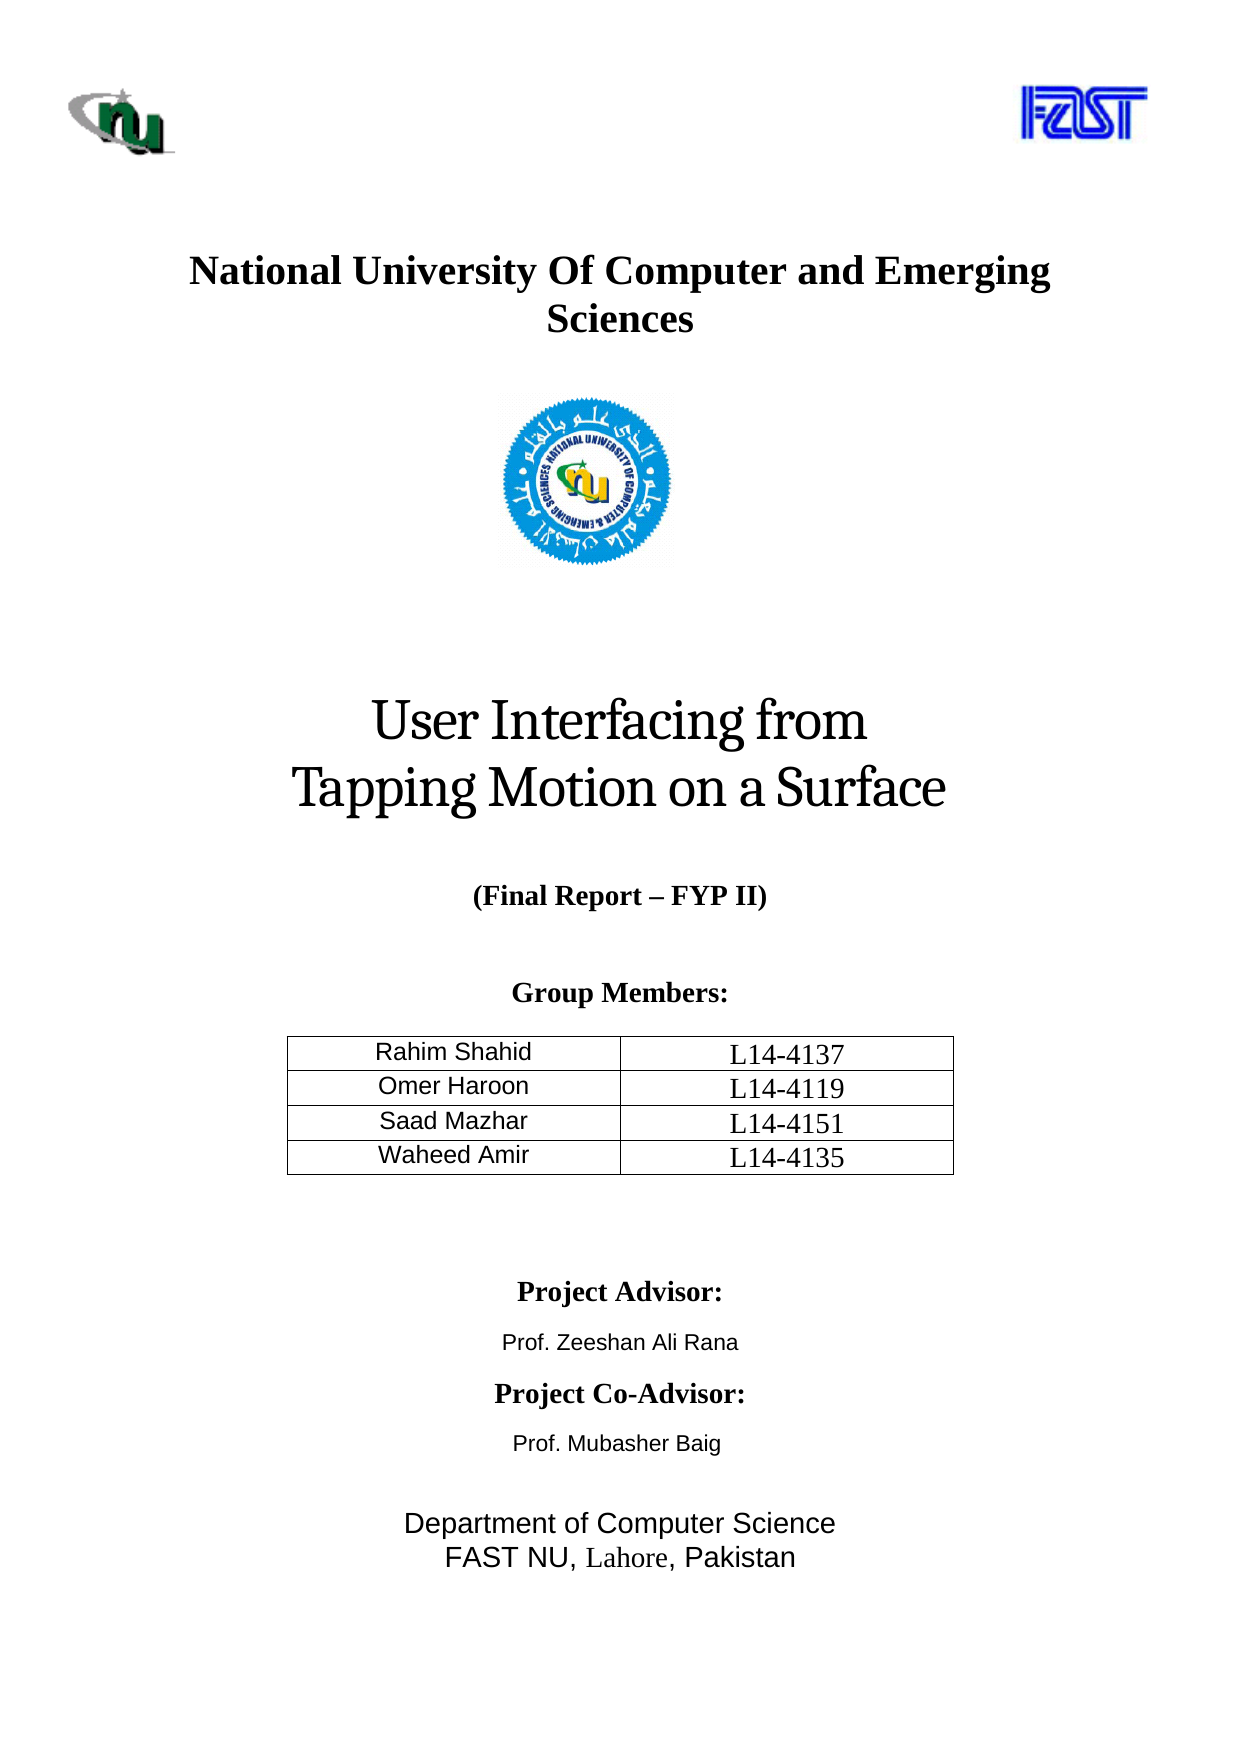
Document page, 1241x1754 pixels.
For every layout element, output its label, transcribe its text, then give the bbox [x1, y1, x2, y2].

text FAST NU, Lahore, Pakistan [150, 1540, 1090, 1573]
title User Interfacing from [150, 687, 1090, 754]
table_header Rahim Shahid [288, 1037, 620, 1070]
text Project Advisor: [150, 1274, 1090, 1308]
table_cell Waheed Amir [288, 1141, 620, 1174]
table_cell L14-4135 [621, 1141, 953, 1174]
text Project Co-Advisor: [150, 1376, 1090, 1409]
table_header L14-4137 [621, 1037, 953, 1070]
title Sciences [150, 294, 1090, 342]
text Prof. Zeeshan Ali Rana [150, 1329, 1090, 1355]
subtitle (Final Report – FYP II) [150, 878, 1090, 912]
table_cell L14-4151 [621, 1106, 953, 1139]
text Prof. Mubasher Baig [150, 1430, 1090, 1457]
subtitle Group Members: [150, 976, 1090, 1009]
picture [1012, 75, 1154, 155]
table_cell Omer Haroon [288, 1071, 620, 1105]
text Department of Computer Science [150, 1506, 1090, 1540]
picture [496, 393, 675, 568]
title National University Of Computer and Emerging [150, 246, 1090, 294]
table_cell Saad Mazhar [288, 1106, 620, 1139]
table_cell L14-4119 [621, 1071, 953, 1105]
title Tapping Motion on a Surface [150, 754, 1090, 821]
picture [56, 73, 175, 169]
